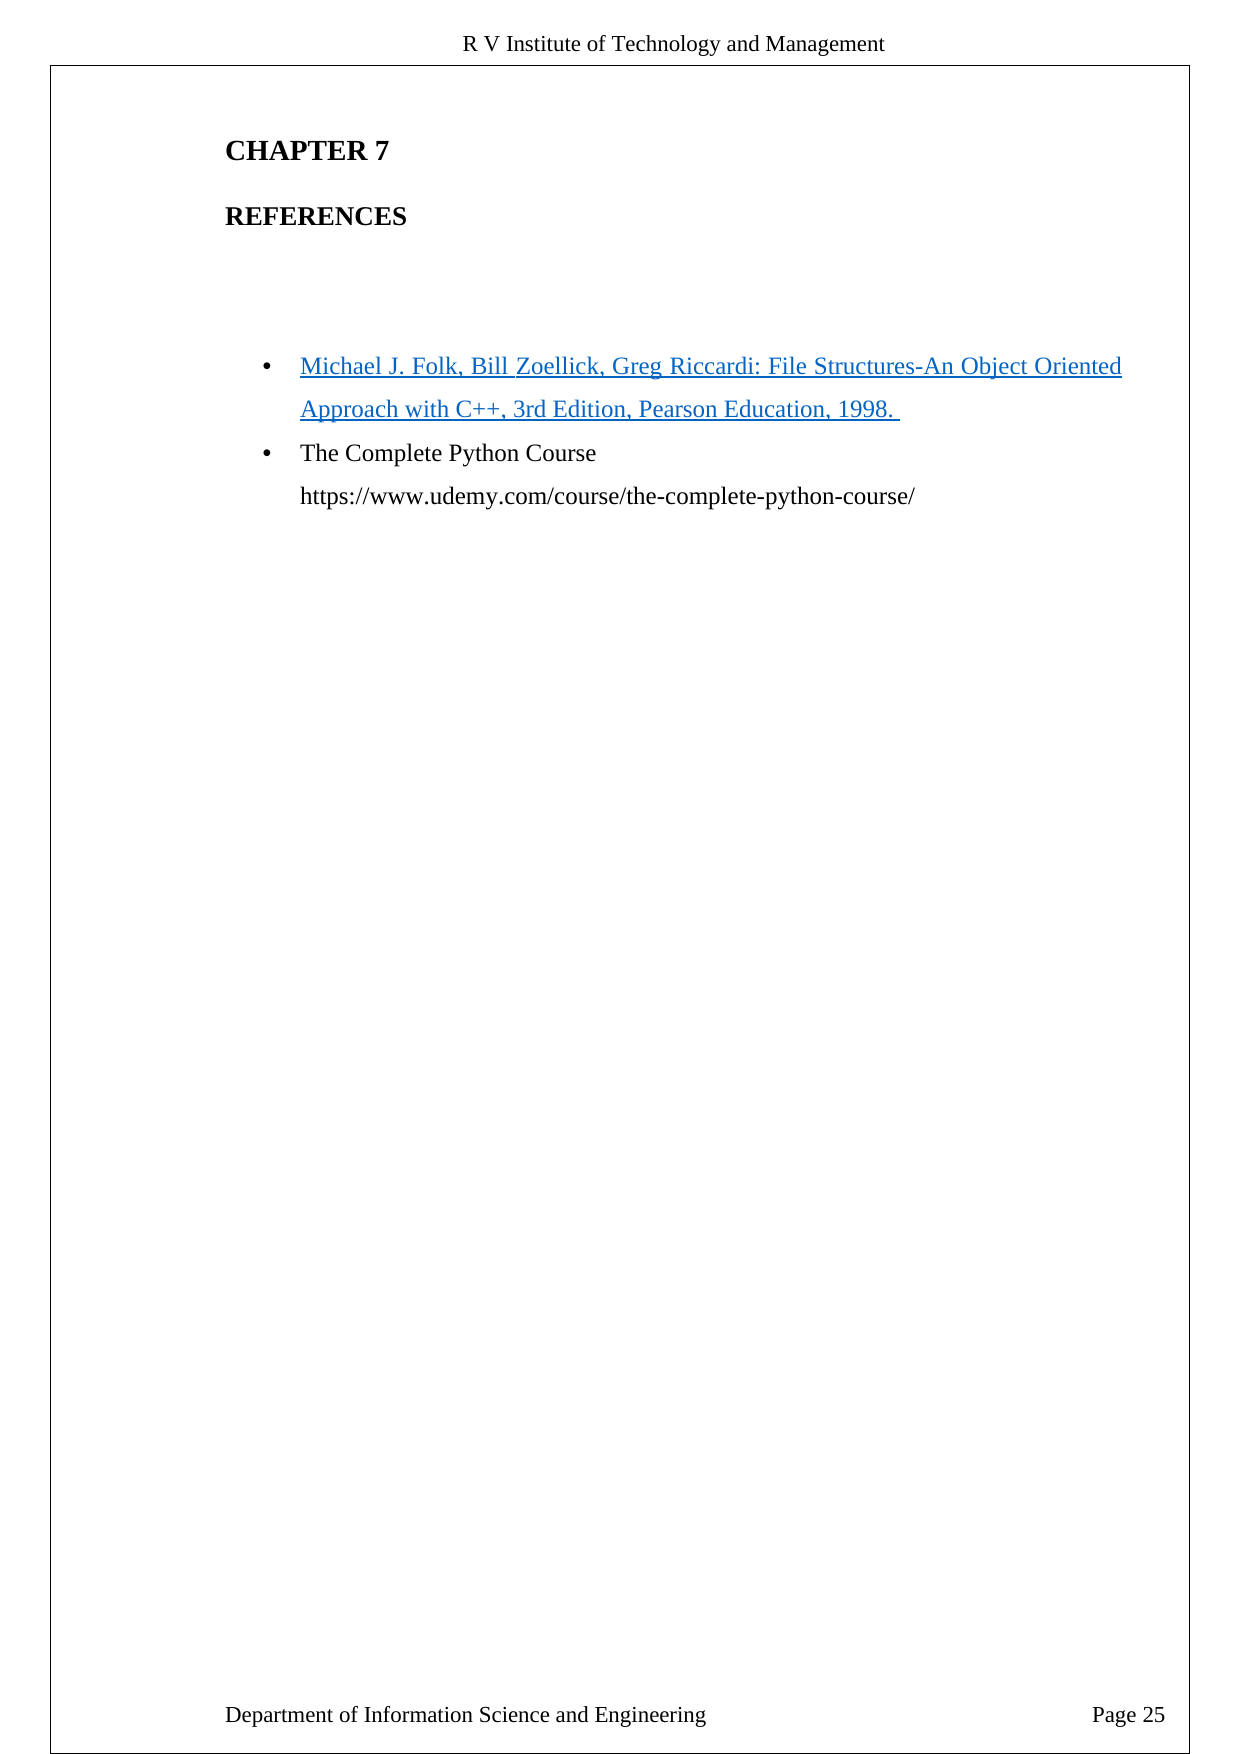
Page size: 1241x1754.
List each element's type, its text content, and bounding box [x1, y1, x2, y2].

list https://www.udemy.com/course/the-complete-python-course/ [300, 481, 1122, 509]
text REFERENCES [225, 200, 1122, 231]
list The Complete Python Course [262, 437, 1122, 466]
list Michael J. Folk, Bill Zoellick, Greg Riccardi: File Structures-An Object Oriented Approach with C++, 3rd Edition, Pearson Education, 1998. [262, 351, 1122, 423]
text CHAPTER 7 [225, 133, 1122, 167]
